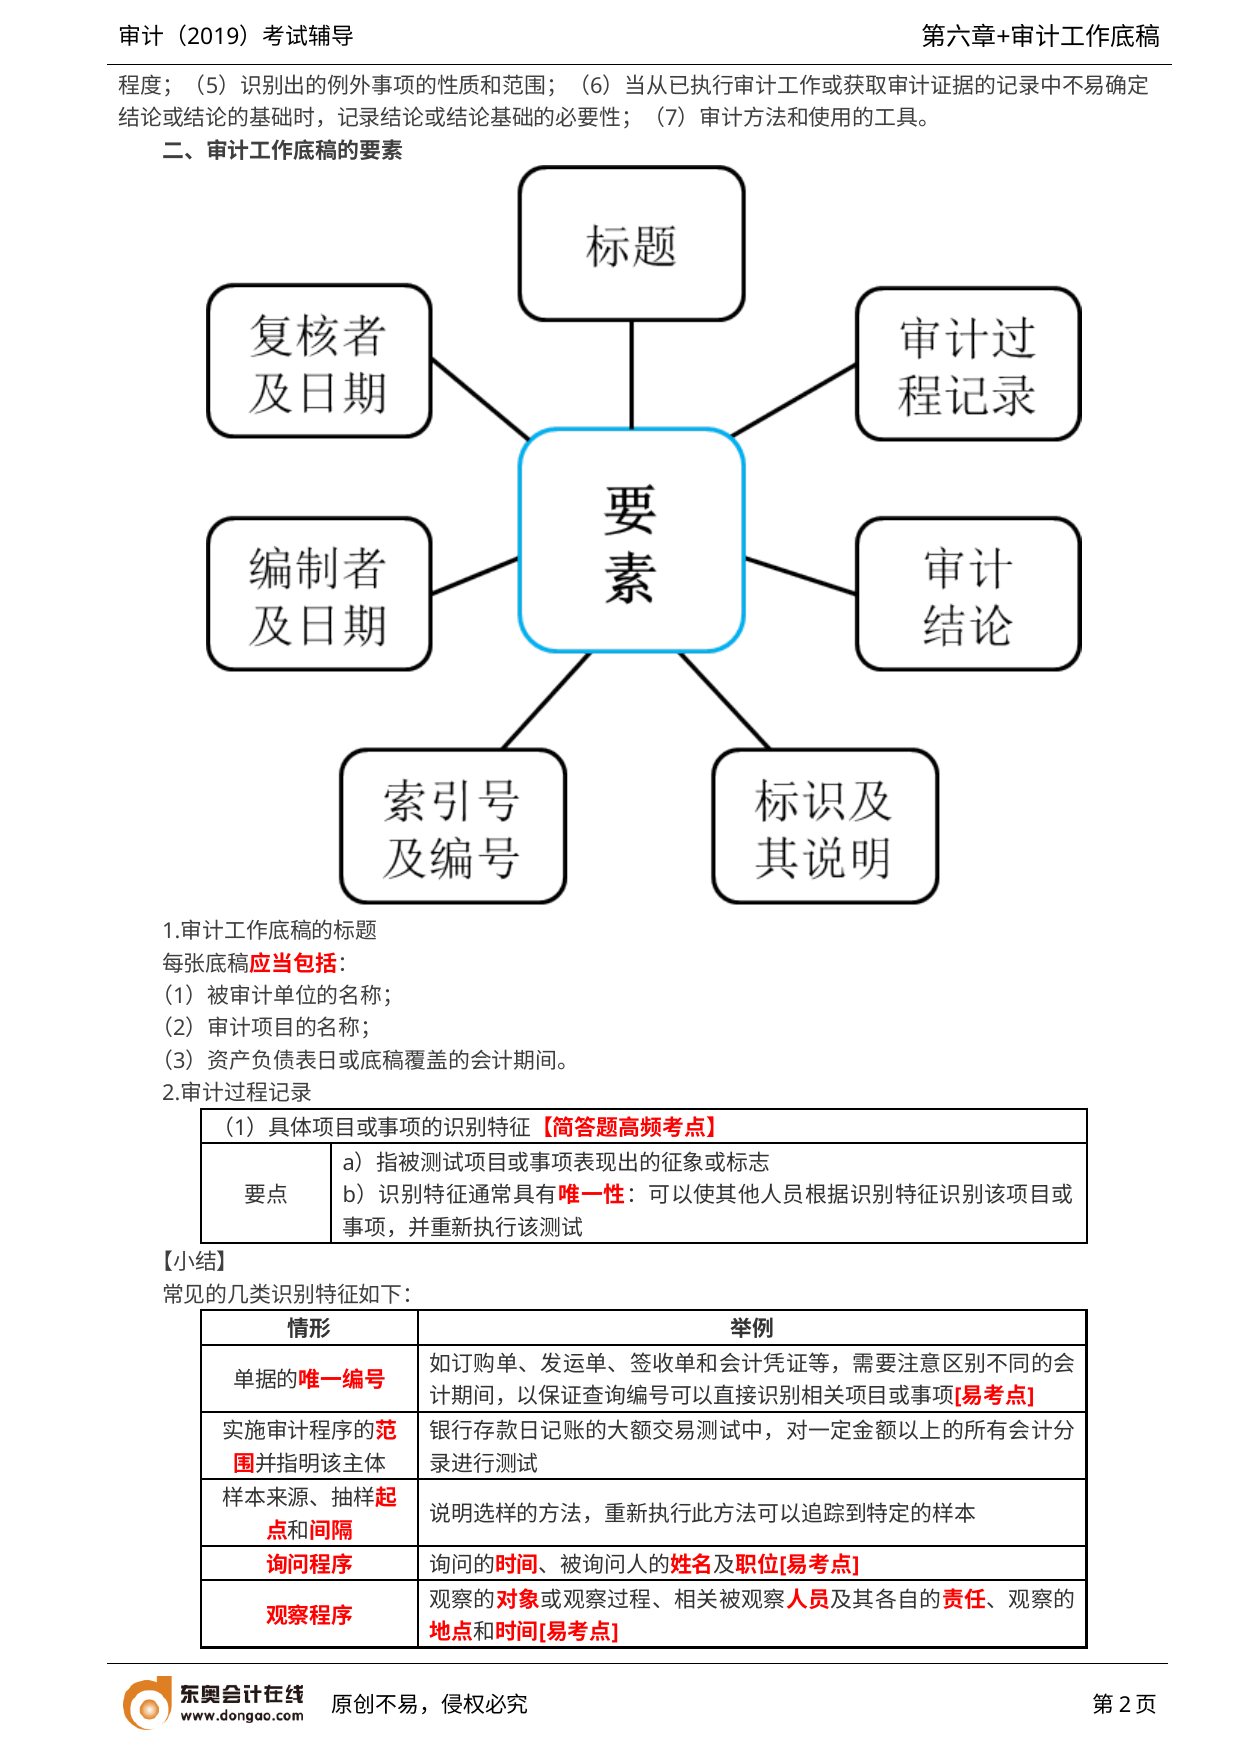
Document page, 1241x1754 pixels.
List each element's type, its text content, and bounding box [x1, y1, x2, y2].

text 2.审计过程记录 [118, 1075, 1169, 1108]
picture [118, 1675, 308, 1731]
table_cell a）指被测试项目或事项表现出的征象或标志 b）识别特征通常具有唯一性：可以使其他人员根据识别特征识别该项目或事项，并重新执行该测试 [332, 1144, 1086, 1242]
table_cell 观察的对象或观察过程、相关被观察人员及其各自的责任、观察的地点和时间[易考点] [419, 1581, 1085, 1646]
text 常见的几类识别特征如下： [118, 1276, 1169, 1309]
table_cell 如订购单、发运单、签收单和会计凭证等，需要注意区别不同的会计期间，以保证查询编号可以直接识别相关项目或事项[易考点] [419, 1346, 1085, 1411]
text 1.审计工作底稿的标题 [118, 913, 1169, 945]
table_header （1）具体项目或事项的识别特征【简答题高频考点】 [202, 1110, 1086, 1142]
text 【小结】 [118, 1244, 1169, 1276]
text 每张底稿应当包括： [118, 945, 1169, 978]
table_cell 询问的时间、被询问人的姓名及职位[易考点] [419, 1547, 1085, 1579]
text （3）资产负债表日或底稿覆盖的会计期间。 [118, 1043, 1169, 1075]
table_cell 要点 [202, 1144, 330, 1242]
text 二、审计工作底稿的要素 [118, 133, 1169, 165]
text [118, 68, 1169, 133]
table_cell 银行存款日记账的大额交易测试中，对一定金额以上的所有会计分录进行测试 [419, 1413, 1085, 1478]
table_cell 询问程序 [202, 1547, 417, 1579]
table_header 情形 [202, 1311, 417, 1343]
table_cell 说明选样的方法，重新执行此方法可以追踪到特定的样本 [419, 1480, 1085, 1545]
text （2）审计项目的名称； [118, 1010, 1169, 1043]
table_header 举例 [419, 1311, 1085, 1343]
picture [206, 165, 1082, 911]
table_cell 观察程序 [202, 1581, 417, 1646]
table_cell 实施审计程序的范围并指明该主体 [202, 1413, 417, 1478]
table_cell 单据的唯一编号 [202, 1346, 417, 1411]
text （1）被审计单位的名称； [118, 978, 1169, 1010]
table_cell 样本来源、抽样起点和间隔 [202, 1480, 417, 1545]
